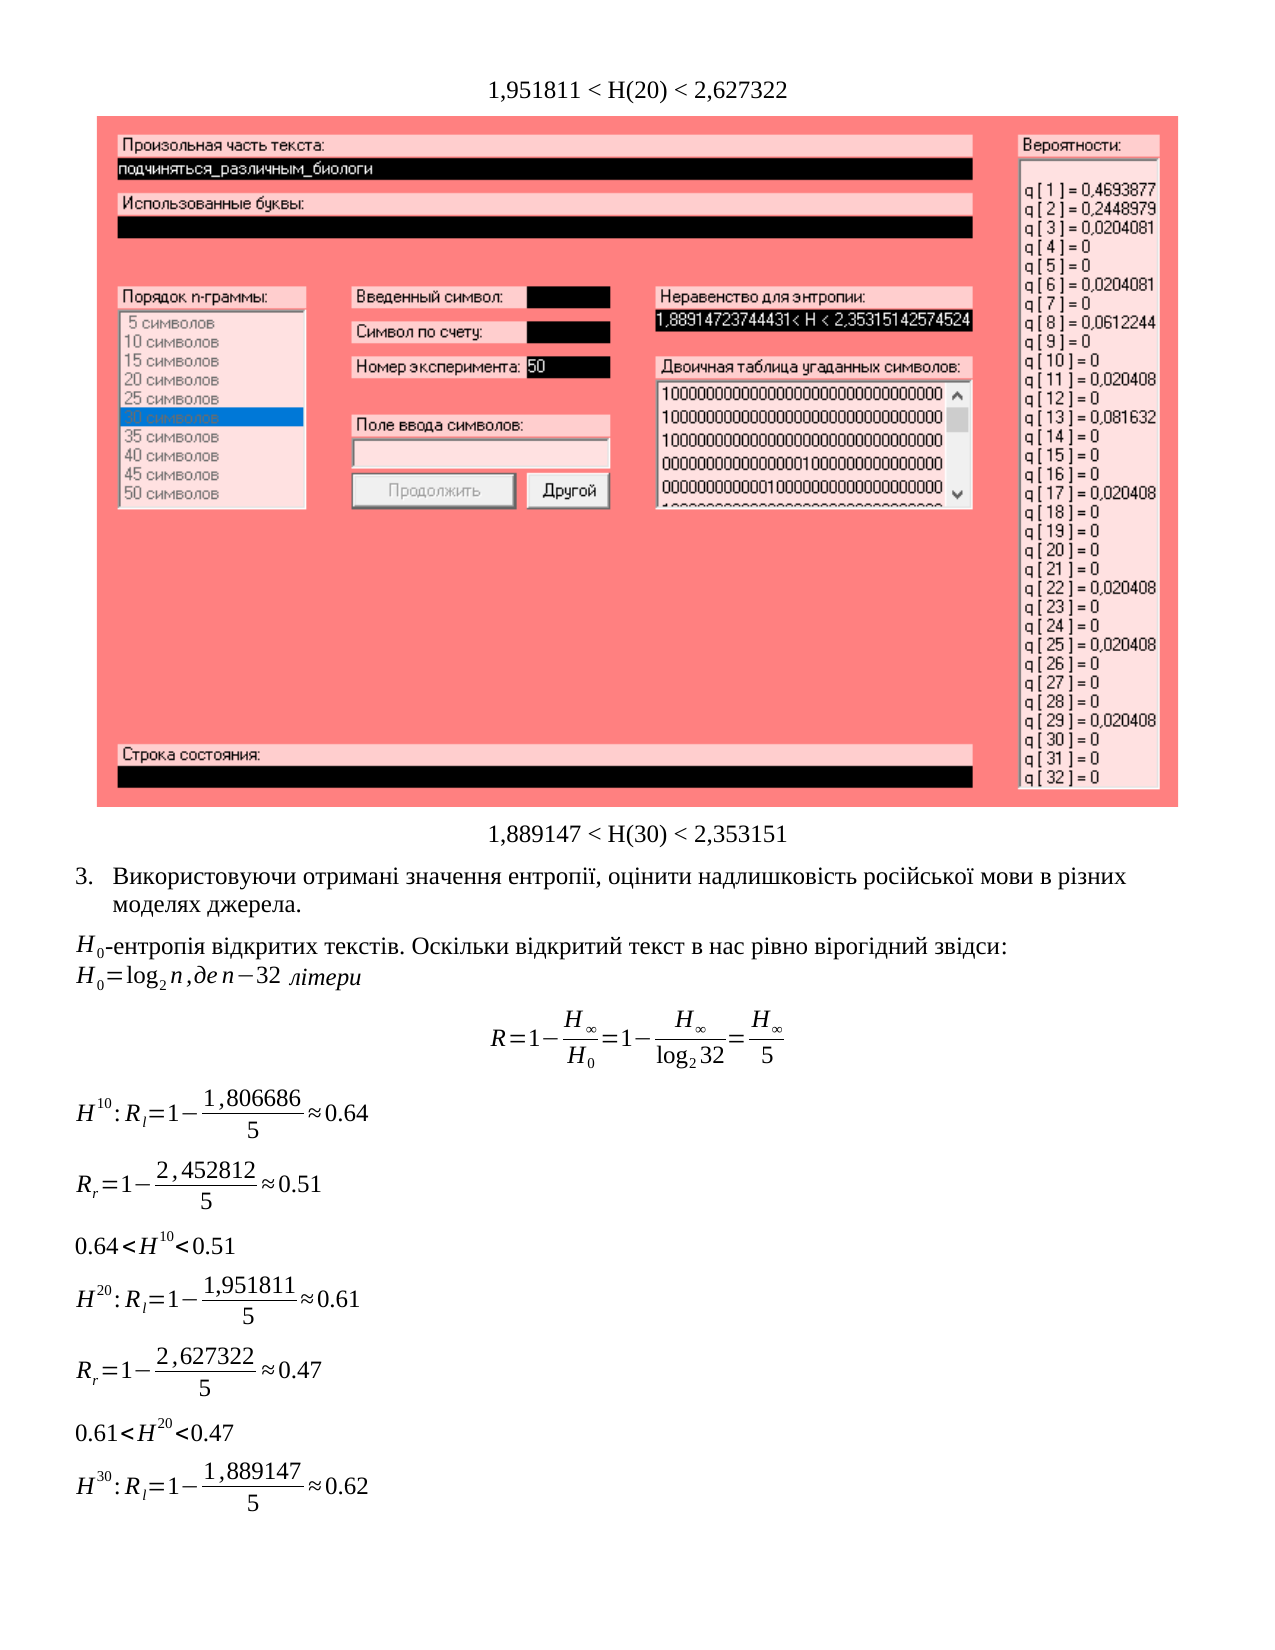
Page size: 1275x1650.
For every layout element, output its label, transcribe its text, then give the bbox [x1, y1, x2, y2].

list Використовуючи отримані значення ентропії, оцінити надлишковість російської мови в різних моделях джерела. [75, 861, 1200, 918]
picture [96, 116, 1179, 807]
text 1,951811 < H(20) < 2,627322 [75, 75, 1200, 104]
text -ентропія відкритих текстів. Оскільки відкритий текст в нас рівно вірогідний звідси: [75, 931, 1200, 993]
text 1,889147 < H(30) < 2,353151 [75, 819, 1200, 848]
